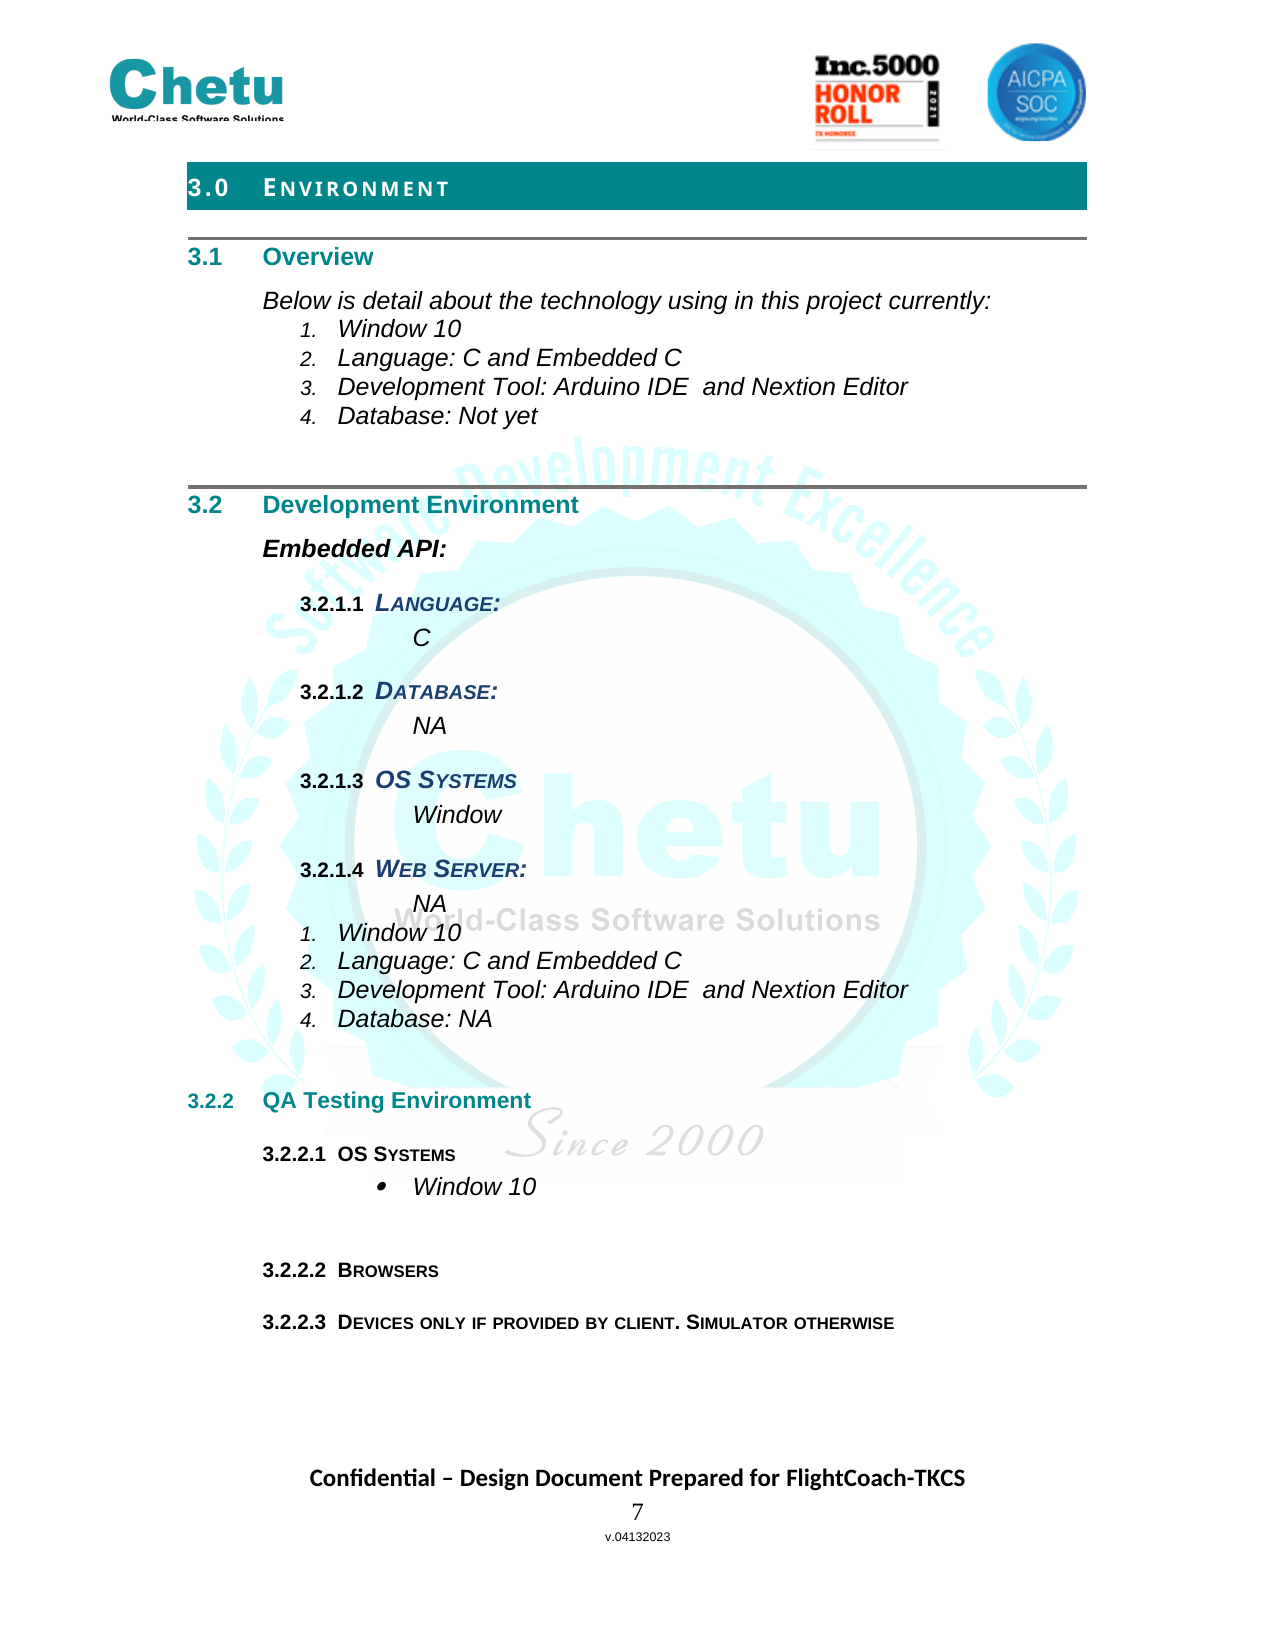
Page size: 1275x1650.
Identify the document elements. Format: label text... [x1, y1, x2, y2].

list Development Tool: Arduino IDE and Nextion Editor [300, 372, 1087, 401]
text NA [337, 889, 1087, 918]
subtitle QA Testing Environment [187, 1086, 1087, 1113]
text Below is detail about the technology using in this project currently: [262, 286, 1087, 314]
list Language: C and Embedded C [300, 343, 1087, 372]
subtitle OS Systems [262, 1138, 937, 1166]
subtitle Database: [300, 676, 937, 705]
text Window [337, 800, 1087, 829]
subtitle Browsers [262, 1254, 937, 1281]
subtitle Web Server: [300, 854, 937, 883]
list Development Tool: Arduino IDE and Nextion Editor [300, 975, 1087, 1004]
subtitle Language: [300, 588, 937, 616]
subtitle Development Environment [187, 486, 1087, 519]
text NA [337, 711, 1087, 740]
text C [337, 623, 1087, 651]
list Database: Not yet [300, 401, 1087, 429]
subtitle OS Systems [300, 765, 937, 794]
text Embedded API: [187, 534, 1087, 563]
list Window 10 [300, 918, 1087, 946]
subtitle Devices only if provided by client. Simulator otherwise [262, 1306, 937, 1333]
list Window 10 [300, 314, 1087, 343]
subtitle Environment [187, 164, 1087, 210]
picture [808, 48, 946, 148]
picture [108, 58, 284, 121]
picture [986, 42, 1087, 140]
list Window 10 [375, 1172, 1087, 1201]
list Database: NA [300, 1004, 1087, 1033]
list Language: C and Embedded C [300, 946, 1087, 975]
subtitle Overview [187, 238, 1087, 271]
